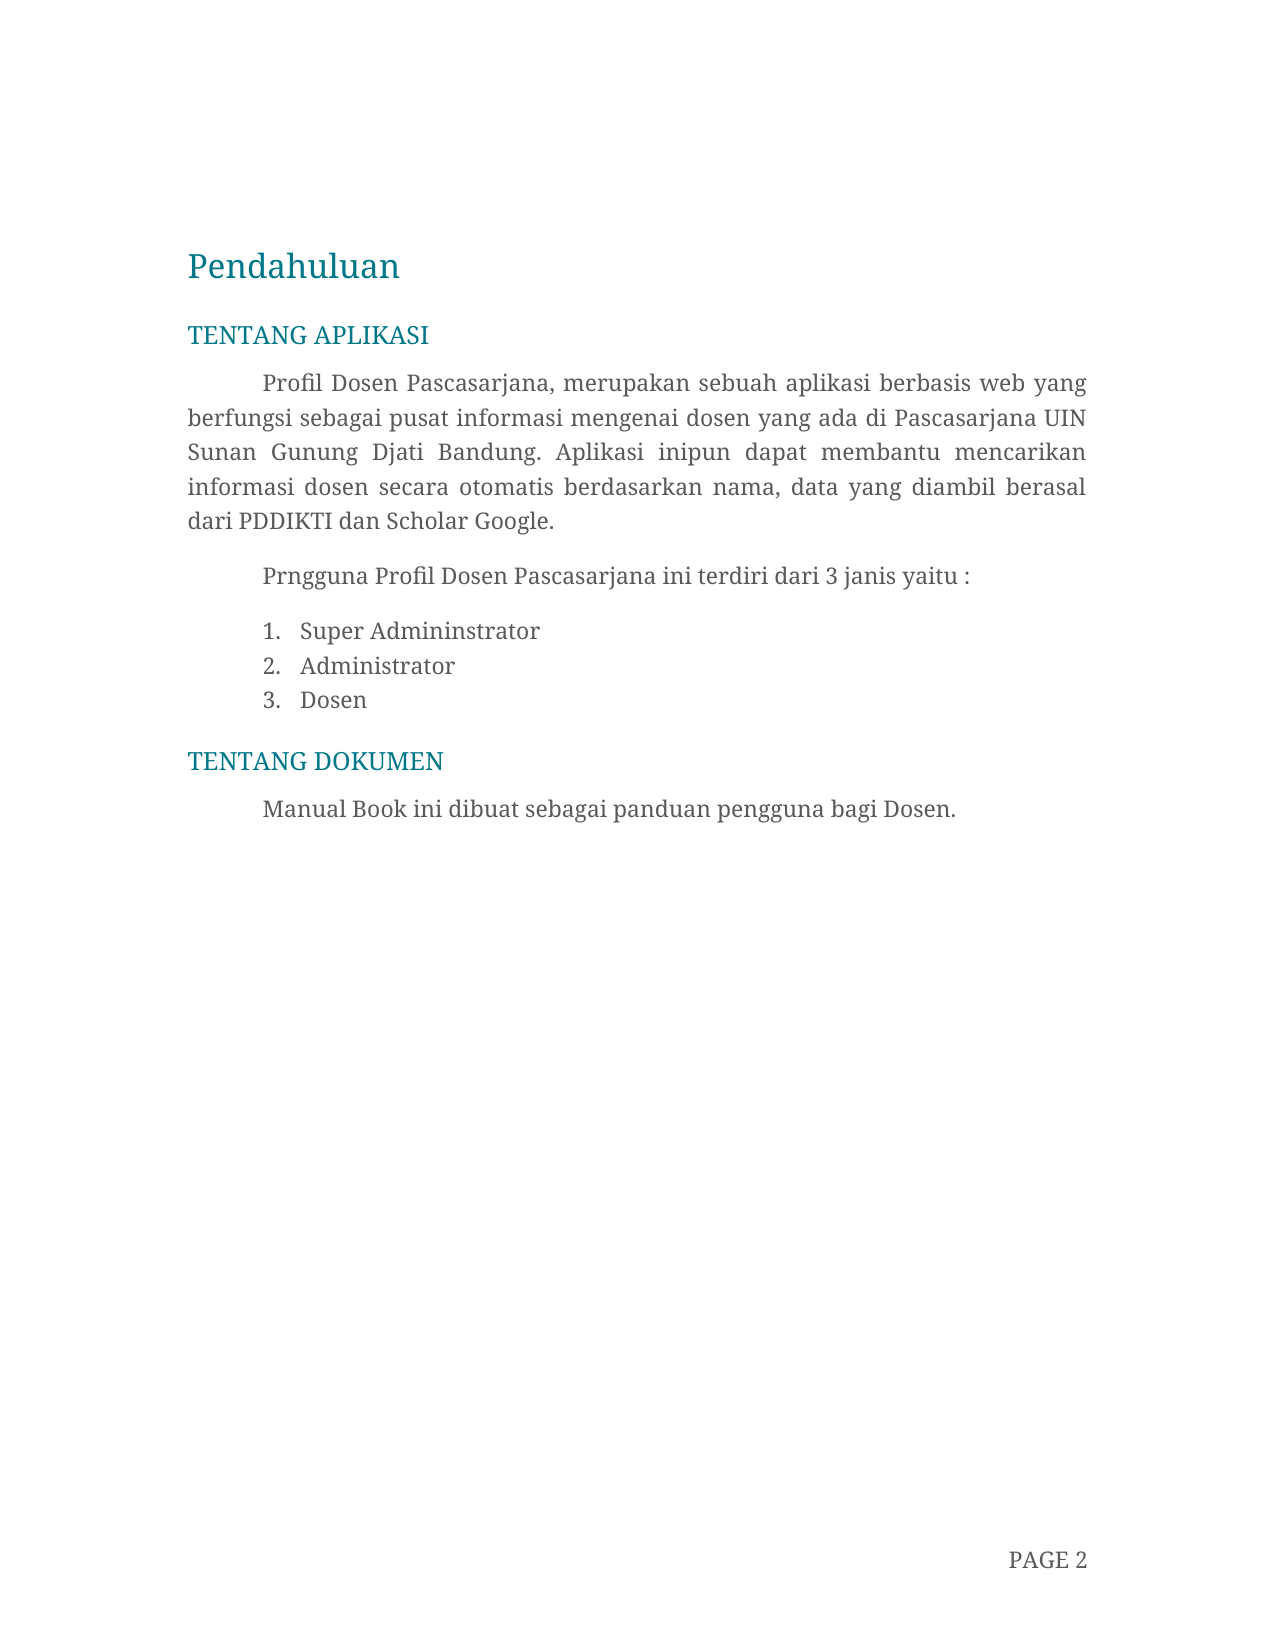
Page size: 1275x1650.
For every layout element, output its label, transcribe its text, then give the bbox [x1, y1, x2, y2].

list Super Admininstrator [262, 615, 1087, 646]
subtitle Pendahuluan [187, 242, 1087, 288]
subtitle Tentang aplikasi [187, 317, 1087, 351]
text Manual Book ini dibuat sebagai panduan pengguna bagi Dosen. [262, 793, 1087, 824]
list Administrator [262, 649, 1087, 681]
text Prngguna Profil Dosen Pascasarjana ini terdiri dari 3 janis yaitu : [187, 560, 1087, 591]
subtitle Tentang Dokumen [187, 743, 1087, 777]
list Dosen [262, 684, 1087, 715]
text Profil Dosen Pascasarjana, merupakan sebuah aplikasi berbasis web yang berfungsi sebagai pusat informasi mengenai dosen yang ada di Pascasarjana UIN Sunan Gunung Djati Bandung. Aplikasi inipun dapat membantu mencarikan informasi dosen secara otomatis berdasarkan nama, data yang diambil berasal dari PDDIKTI dan Scholar Google. [187, 367, 1087, 536]
